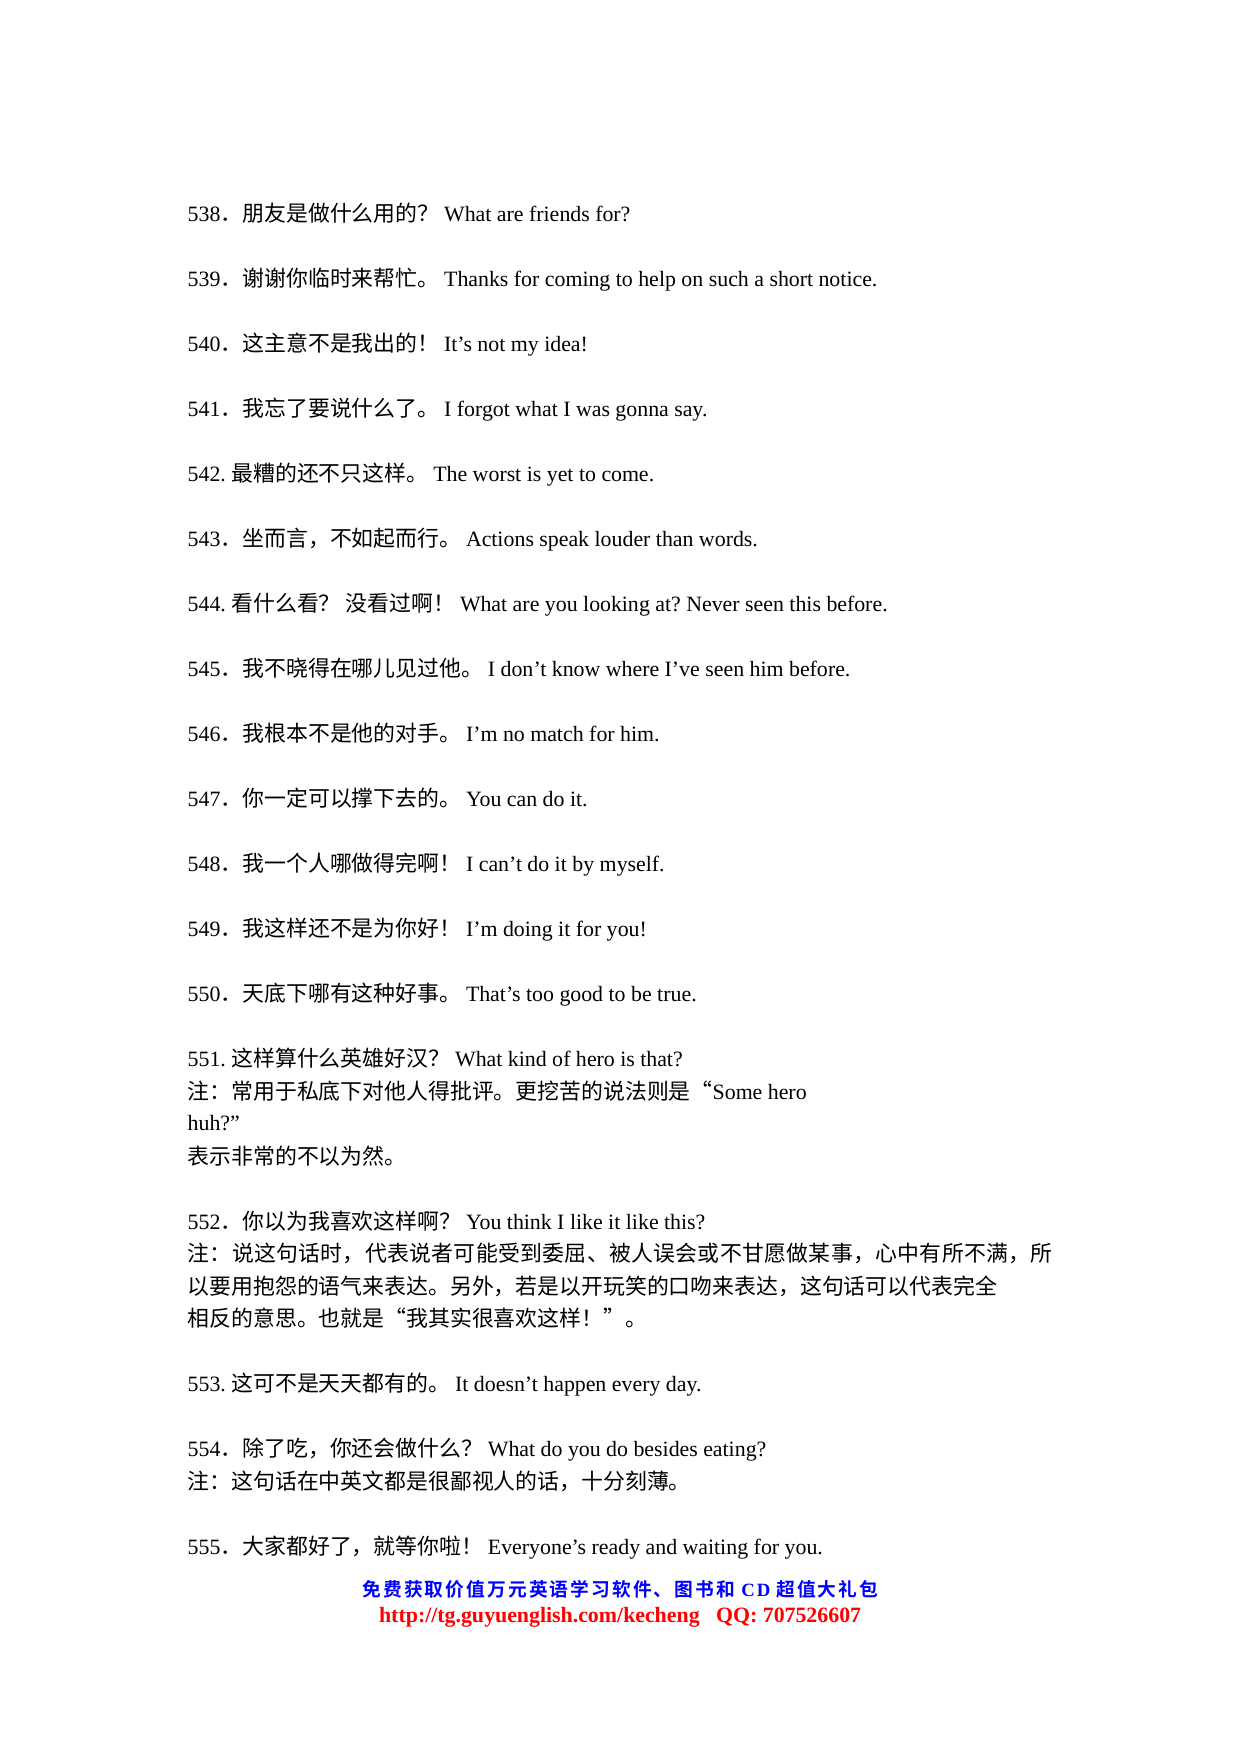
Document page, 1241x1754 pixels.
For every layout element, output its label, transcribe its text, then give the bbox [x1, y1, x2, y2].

text 550．天底下哪有这种好事。 That’s too good to be true. [187, 976, 1053, 1008]
text 555．大家都好了，就等你啦！ Everyone’s ready and waiting for you. [187, 1528, 1053, 1561]
text 541．我忘了要说什么了。 I forgot what I was gonna say. [187, 391, 1053, 423]
text 542. 最糟的还不只这样。 The worst is yet to come. [187, 456, 1053, 488]
text 543．坐而言，不如起而行。 Actions speak louder than words. [187, 521, 1053, 553]
text 注：常用于私底下对他人得批评。更挖苦的说法则是“Some hero [187, 1073, 1053, 1106]
text 546．我根本不是他的对手。 I’m no match for him. [187, 716, 1053, 748]
text 538．朋友是做什么用的？ What are friends for? [187, 196, 1053, 228]
text 注：说这句话时，代表说者可能受到委屈、被人误会或不甘愿做某事，心中有所不满，所以要用抱怨的语气来表达。另外，若是以开玩笑的口吻来表达，这句话可以代表完全 [187, 1236, 1053, 1301]
text 553. 这可不是天天都有的。 It doesn’t happen every day. [187, 1366, 1053, 1398]
text 554．除了吃，你还会做什么？ What do you do besides eating? [187, 1431, 1053, 1463]
text 545．我不晓得在哪儿见过他。 I don’t know where I’ve seen him before. [187, 651, 1053, 683]
text 表示非常的不以为然。 [187, 1138, 1053, 1171]
text 552．你以为我喜欢这样啊？ You think I like it like this? [187, 1203, 1053, 1236]
text 549．我这样还不是为你好！ I’m doing it for you! [187, 911, 1053, 943]
text 544. 看什么看？ 没看过啊！ What are you looking at? Never seen this before. [187, 586, 1053, 618]
text 相反的意思。也就是“我其实很喜欢这样！”。 [187, 1301, 1053, 1333]
text 551. 这样算什么英雄好汉？ What kind of hero is that? [187, 1041, 1053, 1073]
text 548．我一个人哪做得完啊！ I can’t do it by myself. [187, 846, 1053, 878]
text 539．谢谢你临时来帮忙。 Thanks for coming to help on such a short notice. [187, 261, 1053, 293]
text 注：这句话在中英文都是很鄙视人的话，十分刻薄。 [187, 1463, 1053, 1496]
text 540．这主意不是我出的！ It’s not my idea! [187, 326, 1053, 358]
text huh?” [187, 1106, 1053, 1138]
text 547．你一定可以撑下去的。 You can do it. [187, 781, 1053, 813]
